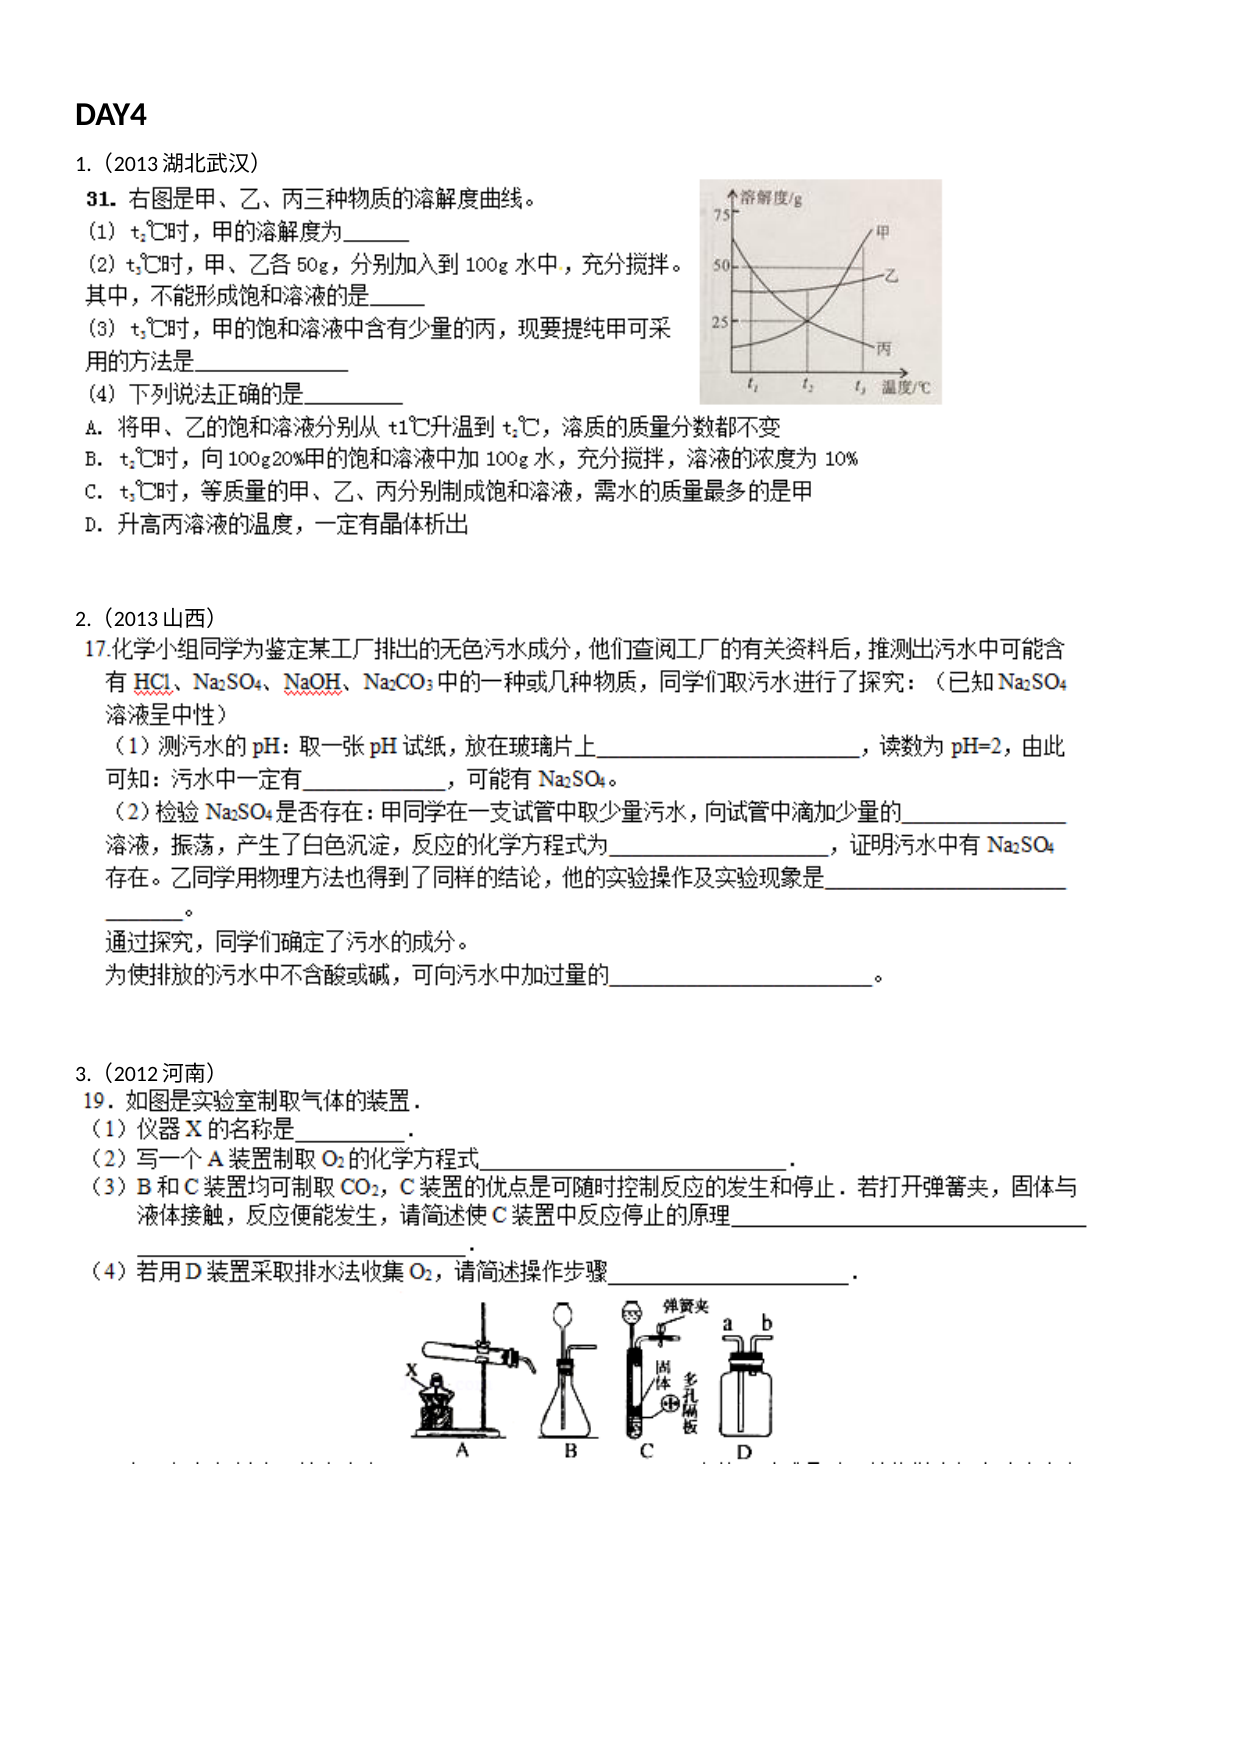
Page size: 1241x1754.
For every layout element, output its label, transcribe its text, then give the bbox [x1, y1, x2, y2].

picture [75, 633, 1088, 998]
list （2013湖北武汉） [75, 146, 1165, 178]
picture [75, 1088, 1107, 1464]
text DAY4 [75, 81, 1165, 146]
picture [75, 178, 961, 541]
list （2013山西） [75, 601, 1165, 633]
list （2012河南） [75, 1056, 1165, 1088]
